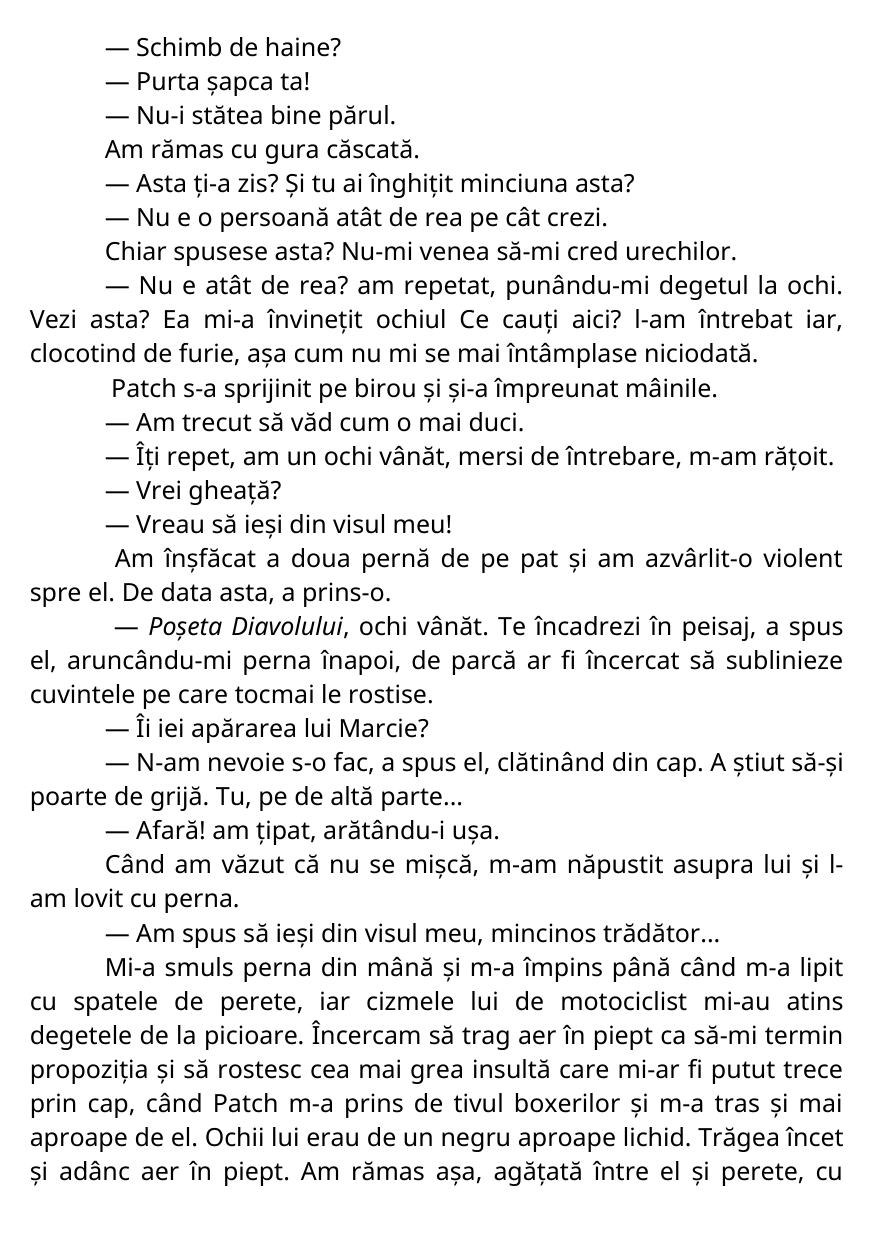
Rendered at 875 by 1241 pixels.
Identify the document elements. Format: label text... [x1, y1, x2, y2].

text Patch s-a sprijinit pe birou şi şi-a împreunat mâinile. [29, 370, 844, 404]
text Am înşfăcat a doua pernă de pe pat şi am azvârlit-o violent spre el. De data asta, a prins-o. [29, 541, 844, 609]
text — Am spus să ieşi din visul meu, mincinos trădător... [29, 915, 844, 949]
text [29, 949, 844, 1188]
text — Îţi repet, am un ochi vânăt, mersi de întrebare, m-am răţoit. [29, 438, 844, 472]
text — N-am nevoie s-o fac, a spus el, clătinând din cap. A ştiut să-şi poarte de grijă. Tu, pe de altă parte... [29, 745, 844, 813]
text — Purta şapca ta! [29, 64, 844, 98]
text Când am văzut că nu se mişcă, m-am năpustit asupra lui şi l-am lovit cu perna. [29, 847, 844, 915]
text — Vrei gheaţă? [29, 472, 844, 506]
text Am rămas cu gura căscată. [29, 132, 844, 166]
text — Îi iei apărarea lui Marcie? [29, 711, 844, 745]
text — Poşeta Diavolului, ochi vânăt. Te încadrezi în peisaj, a spus el, aruncându-mi perna înapoi, de parcă ar fi încercat să sublinieze cuvintele pe care tocmai le rostise. [29, 609, 844, 711]
text — Am trecut să văd cum o mai duci. [29, 404, 844, 438]
text — Vreau să ieşi din visul meu! [29, 506, 844, 541]
text — Afară! am ţipat, arătându-i uşa. [29, 813, 844, 847]
text — Schimb de haine? [29, 29, 844, 64]
text Chiar spusese asta? Nu-mi venea să-mi cred urechilor. [29, 234, 844, 268]
text — Nu e atât de rea? am repetat, punându-mi degetul la ochi. Vezi asta? Ea mi-a învineţit ochiul Ce cauţi aici? l-am întrebat iar, clocotind de furie, aşa cum nu mi se mai întâmplase niciodată. [29, 268, 844, 370]
text — Asta ţi-a zis? Şi tu ai înghiţit minciuna asta? [29, 166, 844, 200]
text — Nu-i stătea bine părul. [29, 98, 844, 132]
text — Nu e o persoană atât de rea pe cât crezi. [29, 200, 844, 234]
